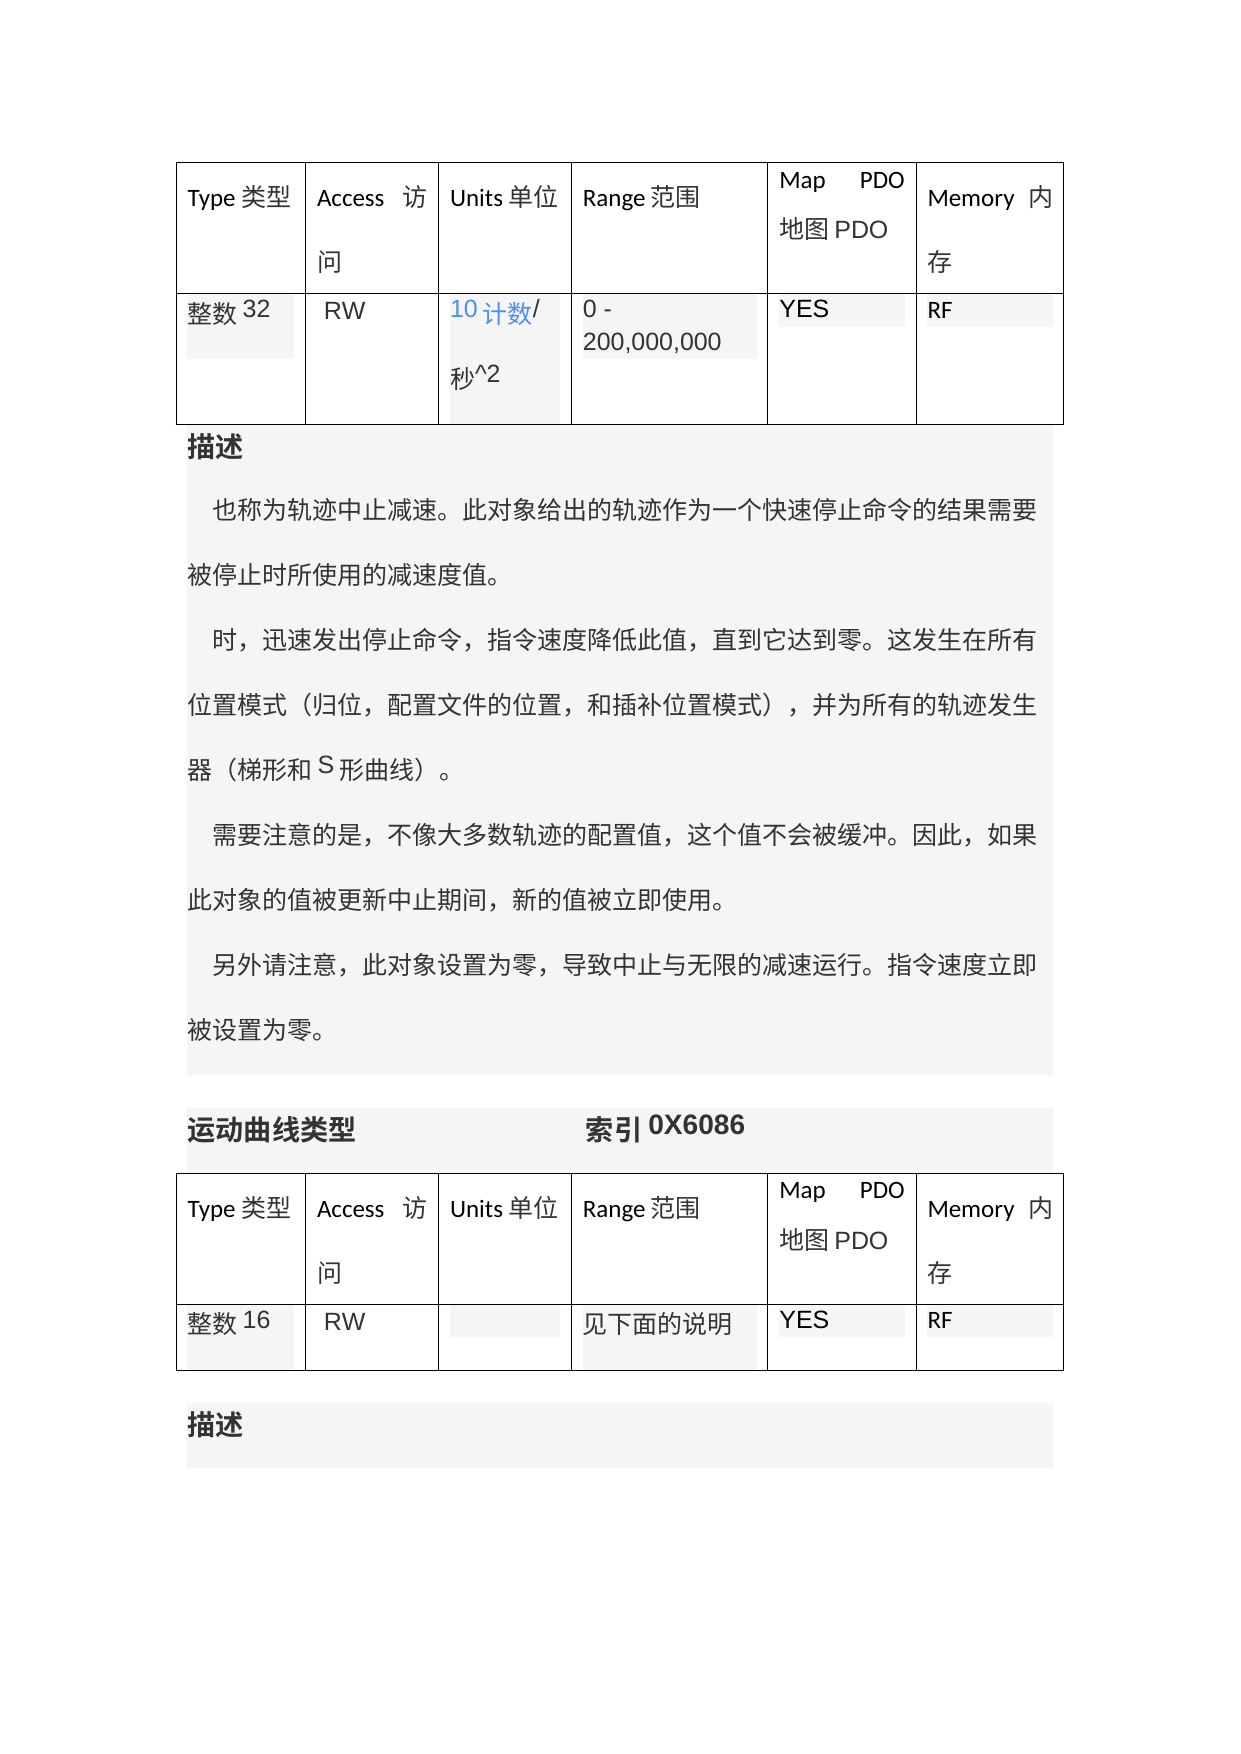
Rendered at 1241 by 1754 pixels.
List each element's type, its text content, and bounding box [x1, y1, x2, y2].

table_header Memory内存 [917, 163, 1063, 293]
table_cell RW [306, 294, 438, 424]
table_header Units单位 [439, 1174, 571, 1304]
table_cell RW [306, 1305, 438, 1370]
table_header Map PDO地图PDO [768, 1174, 916, 1304]
text 另外请注意，此对象设置为零，导致中止与无限的减速运行。指令速度立即被设置为零。 [187, 945, 1053, 1075]
table_header Units单位 [439, 163, 571, 293]
text 描述 [187, 425, 1053, 490]
text 时，迅速发出停止命令，指令速度降低此值，直到它达到零。这发生在所有位置模式（归位，配置文件的位置，和插补位置模式），并为所有的轨迹发生器（梯形和S形曲线）。 [187, 620, 1053, 815]
table_header Access访问 [306, 1174, 438, 1304]
text 需要注意的是，不像大多数轨迹的配置值，这个值不会被缓冲。因此，如果此对象的值被更新中止期间，新的值被立即使用。 [187, 815, 1053, 945]
table_cell [439, 1305, 571, 1370]
table_header Type 类型 [177, 163, 305, 293]
table_header Access访问 [306, 163, 438, 293]
table_cell 整数32 [177, 294, 305, 424]
table_cell 0 - 200,000,000 [572, 294, 767, 424]
table_header Type 类型 [177, 1174, 305, 1304]
table_cell YES [768, 1305, 916, 1370]
table_header Range范围 [572, 1174, 767, 1304]
table_cell RF [917, 294, 1063, 424]
text 描述 [187, 1403, 1053, 1468]
table_cell RF [917, 1305, 1063, 1370]
table_cell YES [768, 294, 916, 424]
table_header Map PDO地图PDO [768, 163, 916, 293]
text 运动曲线类型 索引0X6086 [187, 1108, 1053, 1173]
text 也称为轨迹中止减速。此对象给出的轨迹作为一个快速停止命令的结果需要被停止时所使用的减速度值。 [187, 490, 1053, 620]
table_header Range范围 [572, 163, 767, 293]
table_header Memory内存 [917, 1174, 1063, 1304]
